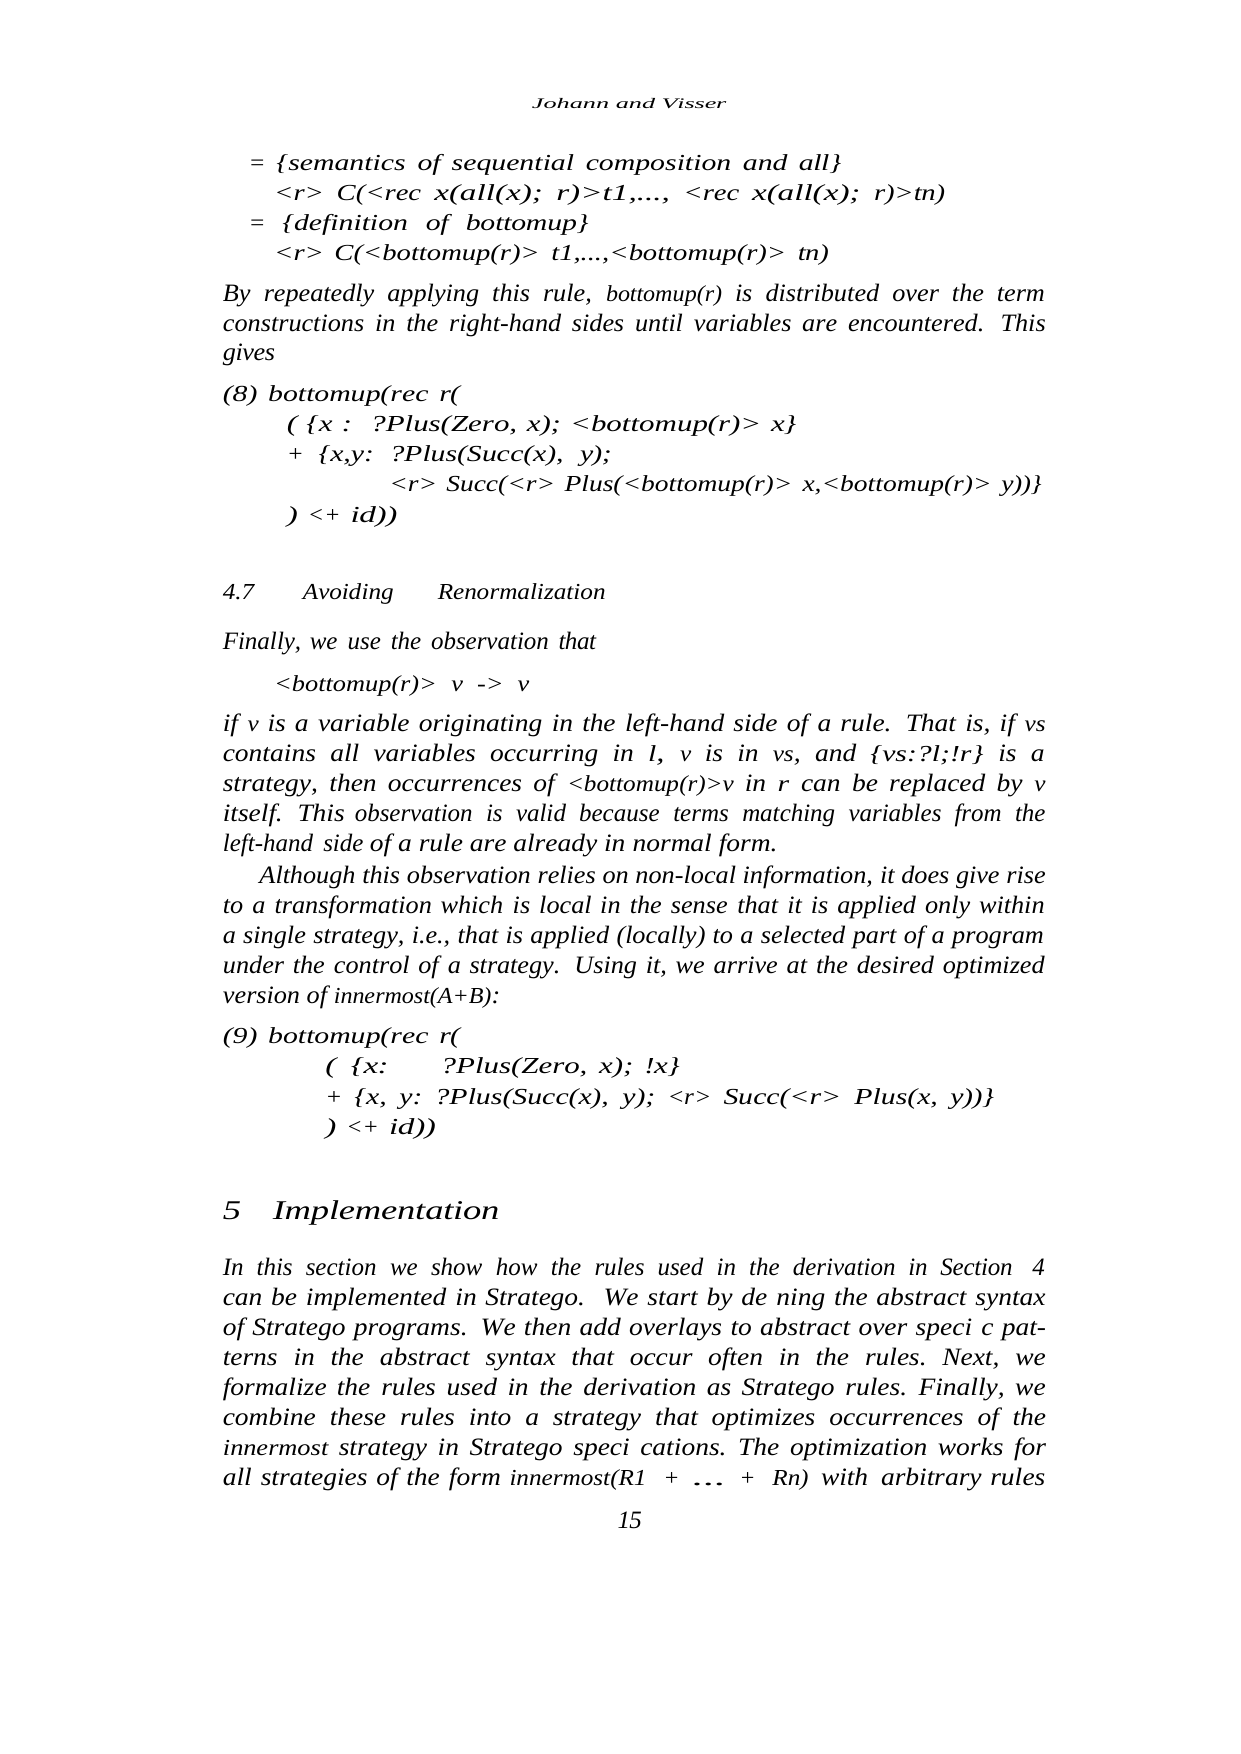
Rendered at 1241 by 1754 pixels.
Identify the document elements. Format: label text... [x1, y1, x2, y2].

text In this section we show how the rules used in the derivation in Section 4 [223, 1252, 1080, 1281]
subtitle 5 Implementation [223, 1194, 1080, 1225]
text + {x,y: ?Plus(Succ(x), y); [287, 440, 1080, 467]
text (9) bottomup(rec r( [223, 1023, 1080, 1049]
text = {definition of bottomup} [248, 209, 1080, 235]
text 4.7 Avoiding Renormalization Finally, we use the observation that [223, 578, 606, 655]
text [223, 1282, 1046, 1491]
text <bottomup(r)> v -> v [412, 677, 1080, 695]
text <bottomup(r)> v -> v [274, 677, 416, 695]
text = {semantics of sequential composition and all} [248, 149, 1080, 175]
text By repeatedly applying this rule, bottomup(r) is distributed over the term constructions in the right-hand sides until variables are encountered. This gives [223, 278, 1046, 366]
text <r> C(<bottomup(r)> t1,...,<bottomup(r)> tn) [274, 239, 1080, 265]
text <r> C(<rec x(all(x); r)>t1,..., <rec x(all(x); r)>tn) [274, 179, 1080, 205]
text ( {x : ?Plus(Zero, x); <bottomup(r)> x} [287, 410, 1080, 436]
text ) <+ id)) [325, 1113, 1080, 1139]
text Although this observation relies on non-local information, it does give rise to a transformation which is local in the sense that it is applied only within a single strategy, i.e., that is applied (locally) to a selected part of a program under the control of a strategy. Using it, we arrive at the desired optimized version of innermost(A+B): [223, 860, 1046, 1009]
text if v is a variable originating in the left-hand side of a rule. That is, if vs contains all variables occurring in l, v is in vs, and {vs:?l;!r} is a strategy, then occurrences of <bottomup(r)>v in r can be replaced by v itself. This observation is valid because terms matching variables from the left-hand side of a rule are already in normal form. [223, 708, 1045, 857]
text ( {x: ?Plus(Zero, x); !x} [325, 1053, 1080, 1079]
text ) <+ id)) [287, 501, 1080, 527]
text (8) bottomup(rec r( [223, 380, 1080, 406]
text <r> Succ(<r> Plus(<bottomup(r)> x,<bottomup(r)> y))} [389, 470, 1080, 497]
text + {x, y: ?Plus(Succ(x), y); <r> Succ(<r> Plus(x, y))} [325, 1083, 1080, 1109]
